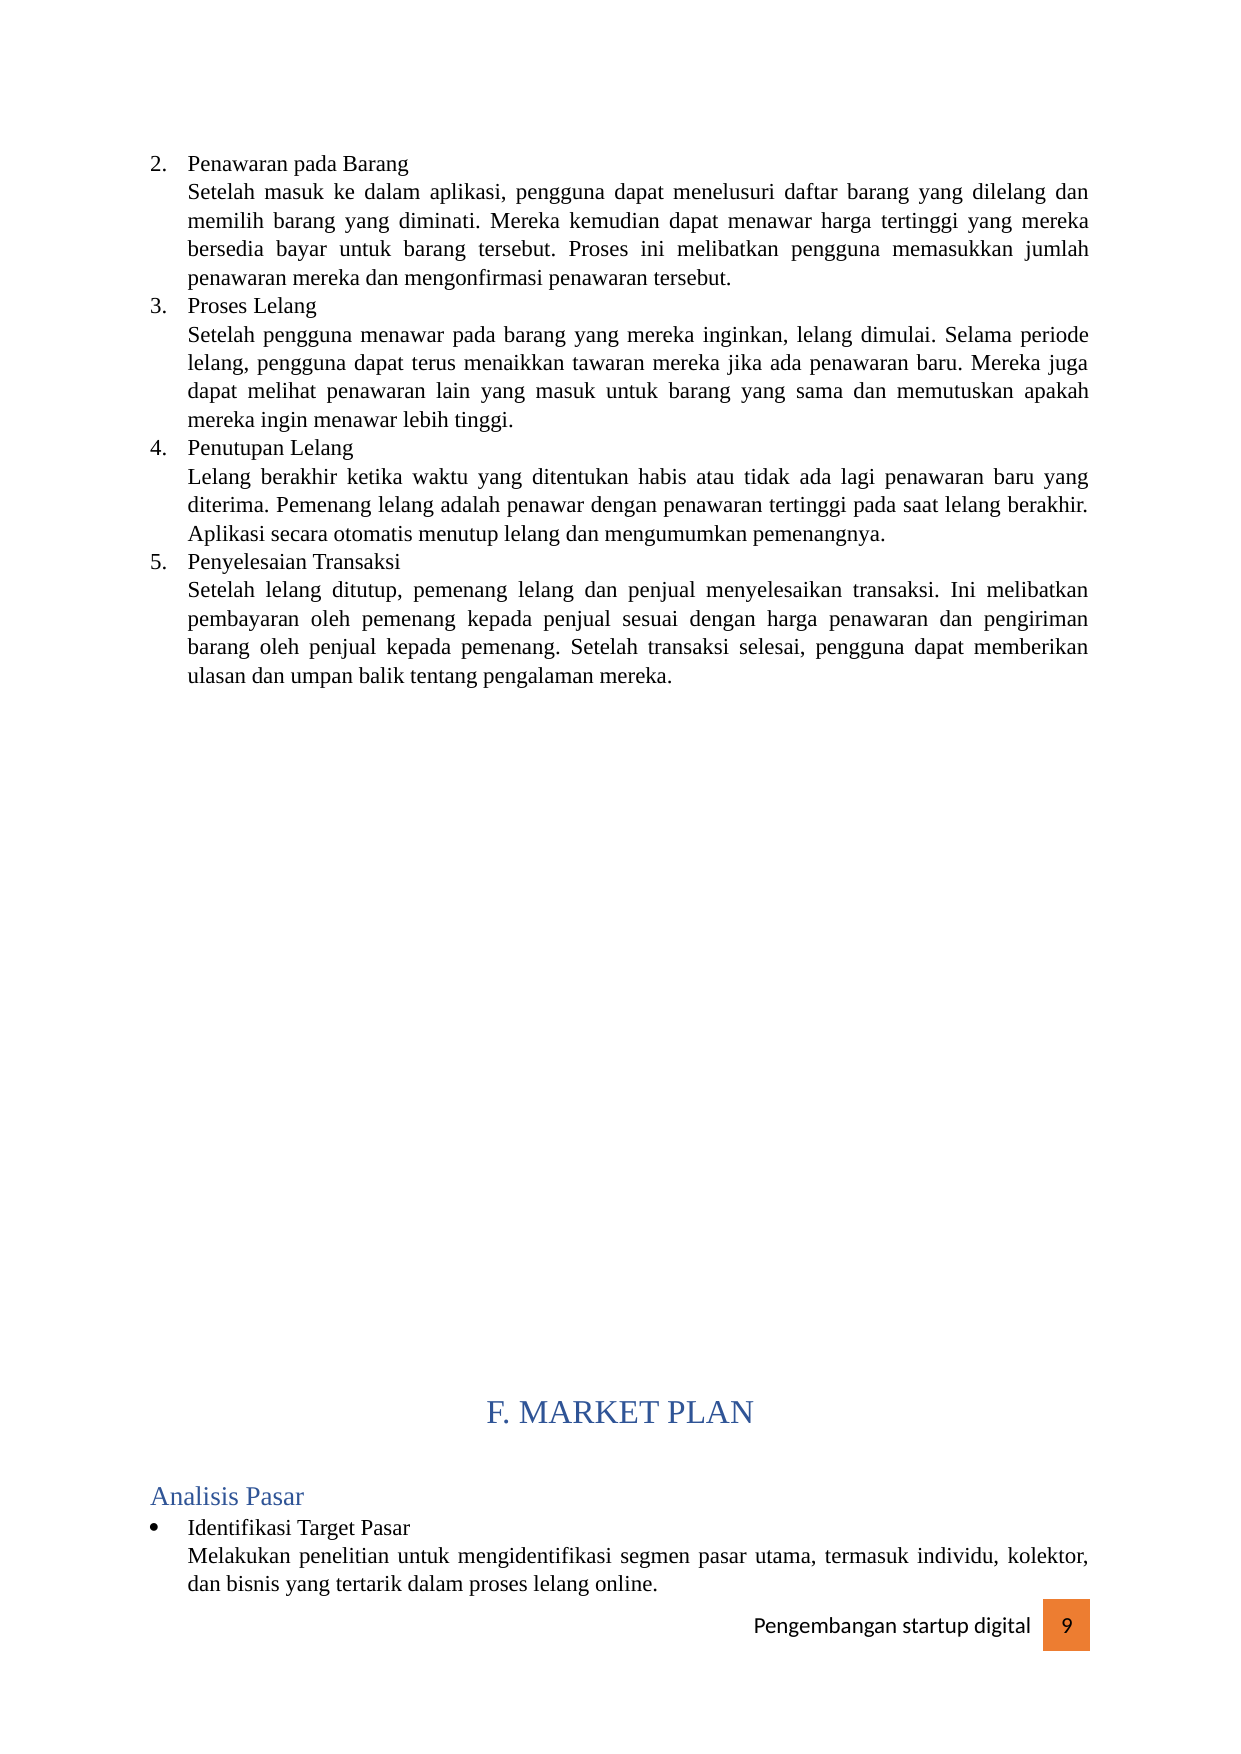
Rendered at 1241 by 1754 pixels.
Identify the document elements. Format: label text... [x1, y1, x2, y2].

list Melakukan penelitian untuk mengidentifikasi segmen pasar utama, termasuk individu, kolektor, dan bisnis yang tertarik dalam proses lelang online. [187, 1542, 1090, 1597]
list Penawaran pada Barang [150, 150, 1090, 176]
subtitle Analisis Pasar [150, 1480, 1090, 1511]
list Proses Lelang [150, 292, 1090, 318]
list Lelang berakhir ketika waktu yang ditentukan habis atau tidak ada lagi penawaran baru yang diterima. Pemenang lelang adalah penawar dengan penawaran tertinggi pada saat lelang berakhir. Aplikasi secara otomatis menutup lelang dan mengumumkan pemenangnya. [187, 463, 1090, 546]
list Setelah pengguna menawar pada barang yang mereka inginkan, lelang dimulai. Selama periode lelang, pengguna dapat terus menaikkan tawaran mereka jika ada penawaran baru. Mereka juga dapat melihat penawaran lain yang masuk untuk barang yang sama dan memutuskan apakah mereka ingin menawar lebih tinggi. [187, 321, 1090, 432]
list Setelah masuk ke dalam aplikasi, pengguna dapat menelusuri daftar barang yang dilelang dan memilih barang yang diminati. Mereka kemudian dapat menawar harga tertinggi yang mereka bersedia bayar untuk barang tersebut. Proses ini melibatkan pengguna memasukkan jumlah penawaran mereka dan mengonfirmasi penawaran tersebut. [187, 178, 1090, 290]
subtitle F. MARKET PLAN [150, 1392, 1090, 1430]
list Identifikasi Target Pasar [150, 1514, 1090, 1540]
list Penyelesaian Transaksi [150, 548, 1090, 574]
list Setelah lelang ditutup, pemenang lelang dan penjual menyelesaikan transaksi. Ini melibatkan pembayaran oleh pemenang kepada penjual sesuai dengan harga penawaran dan pengiriman barang oleh penjual kepada pemenang. Setelah transaksi selesai, pengguna dapat memberikan ulasan dan umpan balik tentang pengalaman mereka. [187, 577, 1090, 688]
list Penutupan Lelang [150, 434, 1090, 461]
